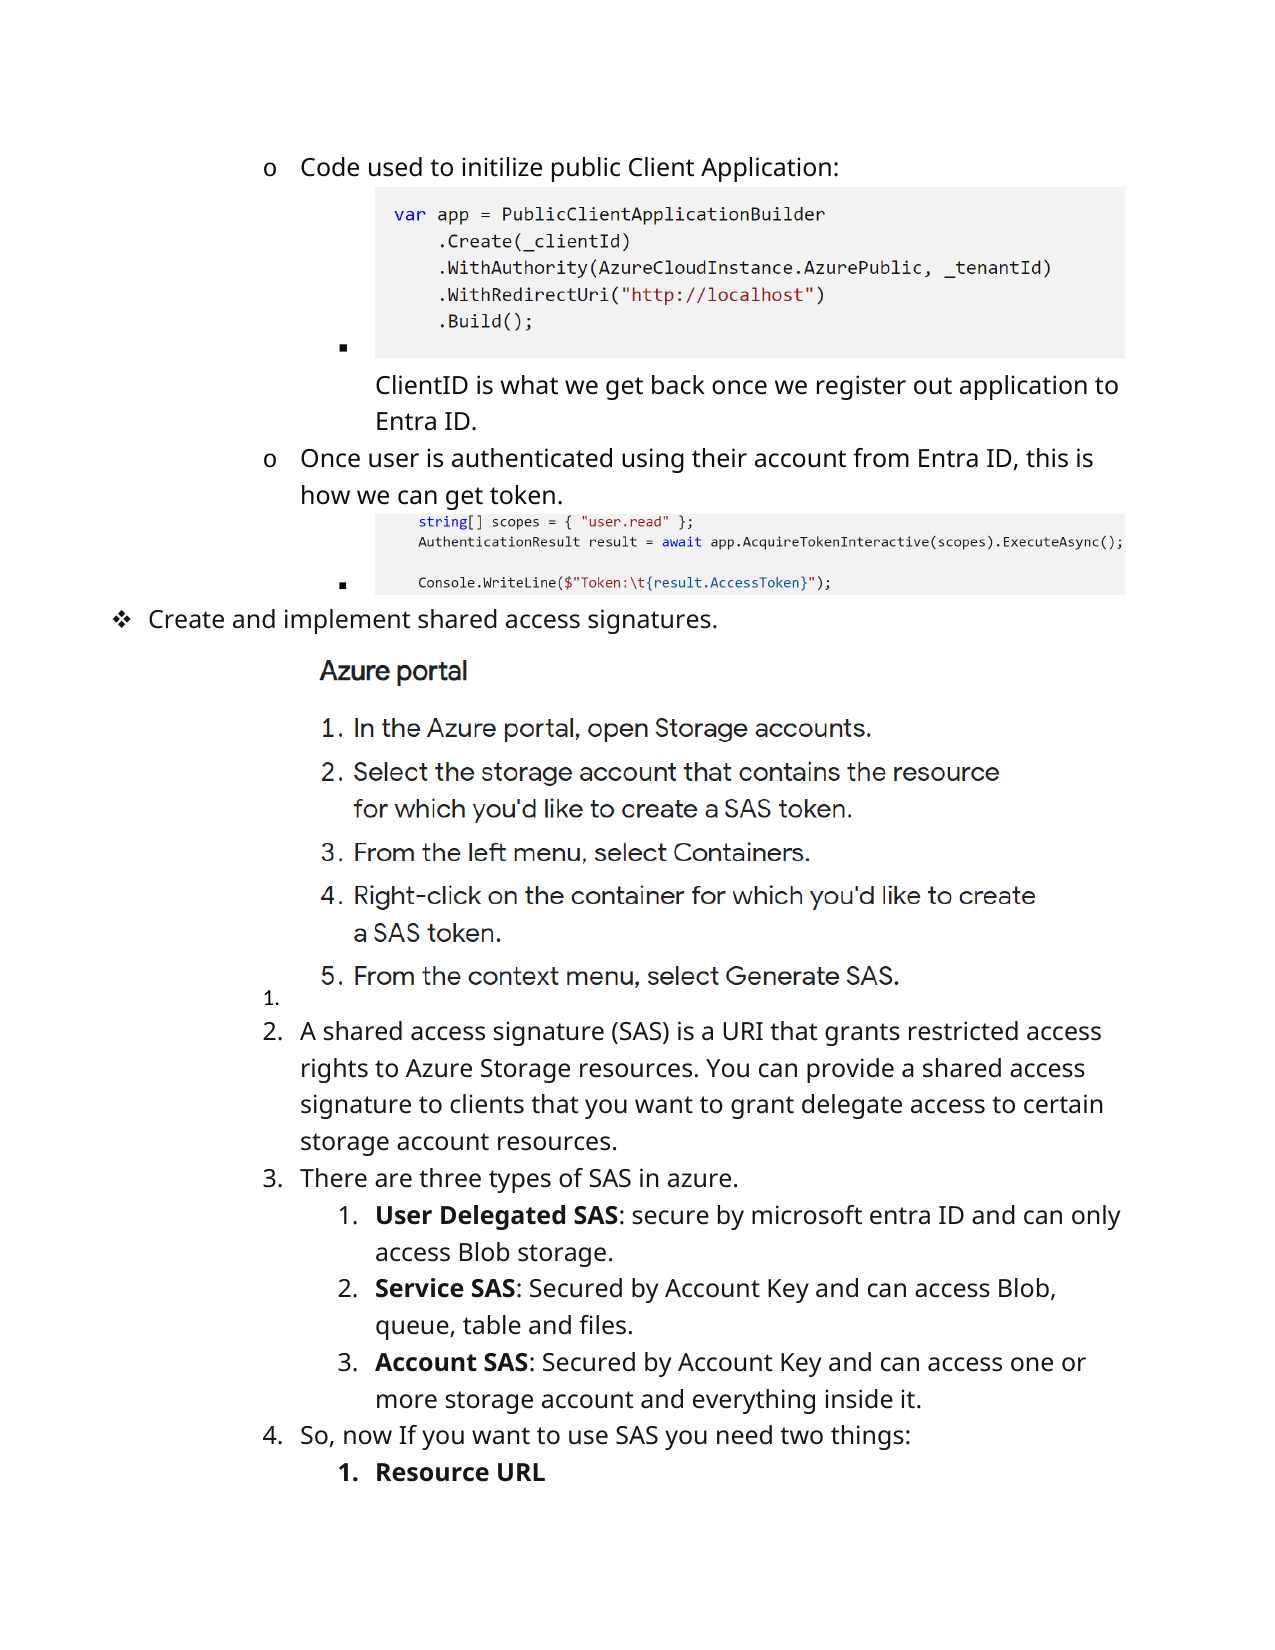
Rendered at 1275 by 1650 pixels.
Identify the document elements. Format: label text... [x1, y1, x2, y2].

list User Delegated SAS: secure by microsoft entra ID and can only access Blob storage. [337, 1197, 1127, 1268]
picture [375, 187, 1125, 358]
list Once user is authenticated using their account from Entra ID, this is how we can get token. [262, 441, 1125, 512]
list Account SAS: Secured by Account Key and can access one or more storage account and everything inside it. [337, 1344, 1127, 1415]
list Code used to initilize public Client Application: [262, 150, 1125, 184]
list Create and implement shared access signatures. [110, 602, 1127, 636]
picture [375, 514, 1125, 595]
list A shared access signature (SAS) is a URI that grants restricted access rights to Azure Storage resources. You can provide a shared access signature to clients that you want to grant delegate access to certain storage account resources. [262, 1013, 1127, 1158]
list There are three types of SAS in azure. [262, 1161, 1127, 1195]
list Service SAS: Secured by Account Key and can access Blob, queue, table and files. [337, 1271, 1127, 1342]
list Resource URL [337, 1455, 1127, 1489]
list So, now If you want to use SAS you need two things: [262, 1418, 1127, 1452]
picture [300, 638, 1050, 1006]
